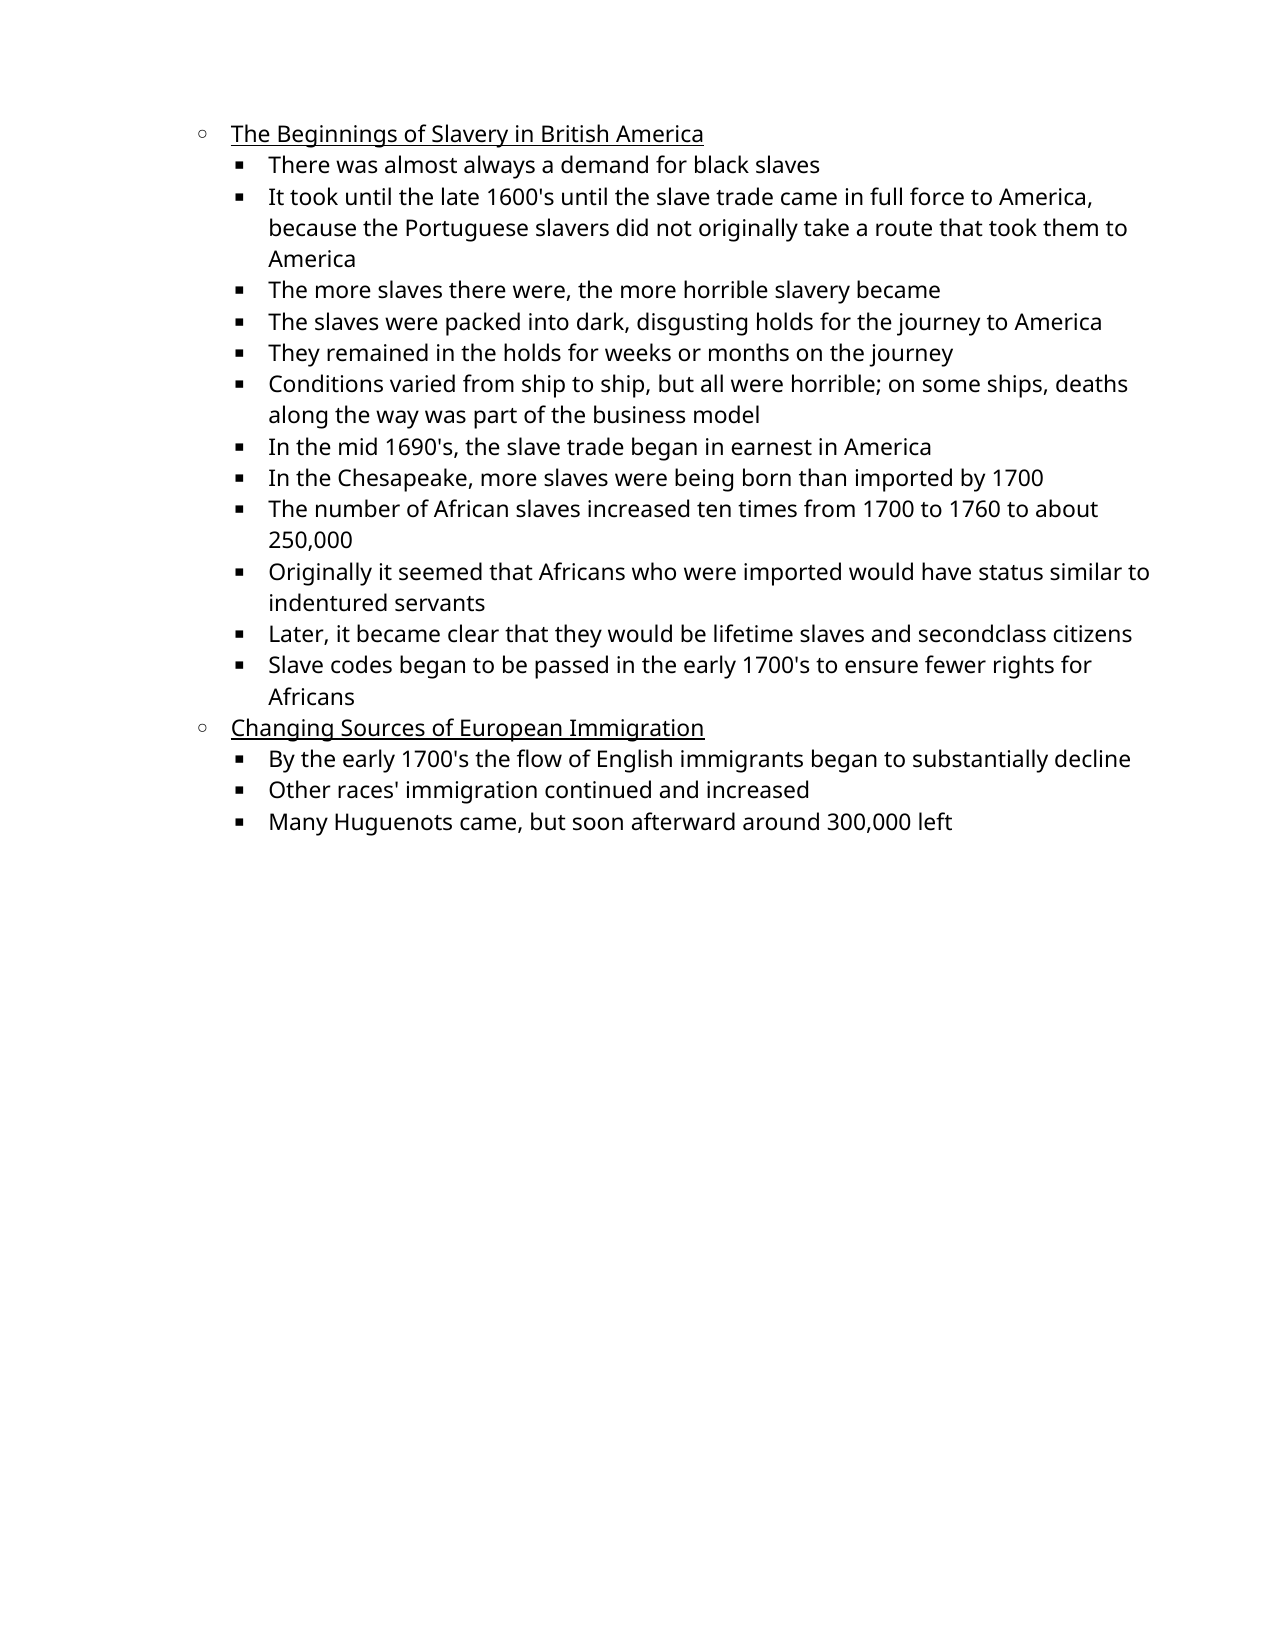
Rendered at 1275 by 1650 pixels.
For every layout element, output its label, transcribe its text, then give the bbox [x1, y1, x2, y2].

list Conditions varied from ship to ship, but all were horrible; on some ships, deaths along the way was part of the business model [231, 368, 1157, 431]
list The more slaves there were, the more horrible slavery became [231, 274, 1157, 306]
list In the mid 1690's, the slave trade began in earnest in America [231, 431, 1157, 462]
list The number of African slaves increased ten times from 1700 to 1760 to about 250,000 [231, 493, 1157, 556]
list Originally it seemed that Africans who were imported would have status similar to indentured servants [231, 556, 1157, 618]
list The Beginnings of Slavery in British America [193, 118, 1157, 149]
list They remained in the holds for weeks or months on the journey [231, 337, 1157, 368]
list Other races' immigration continued and increased [231, 774, 1157, 806]
list By the early 1700's the flow of English immigrants began to substantially decline [231, 743, 1157, 774]
list Many Huguenots came, but soon afterward around 300,000 left [231, 806, 1157, 837]
list It took until the late 1600's until the slave trade came in full force to America, because the Portuguese slavers did not originally take a route that took them to America [231, 181, 1157, 274]
list There was almost always a demand for black slaves [231, 149, 1157, 181]
list Later, it became clear that they would be lifetime slaves and secondclass citizens [231, 618, 1157, 649]
list Changing Sources of European Immigration [193, 712, 1157, 743]
list In the Chesapeake, more slaves were being born than imported by 1700 [231, 462, 1157, 493]
list The slaves were packed into dark, disgusting holds for the journey to America [231, 306, 1157, 337]
list Slave codes began to be passed in the early 1700's to ensure fewer rights for Africans [231, 649, 1157, 712]
